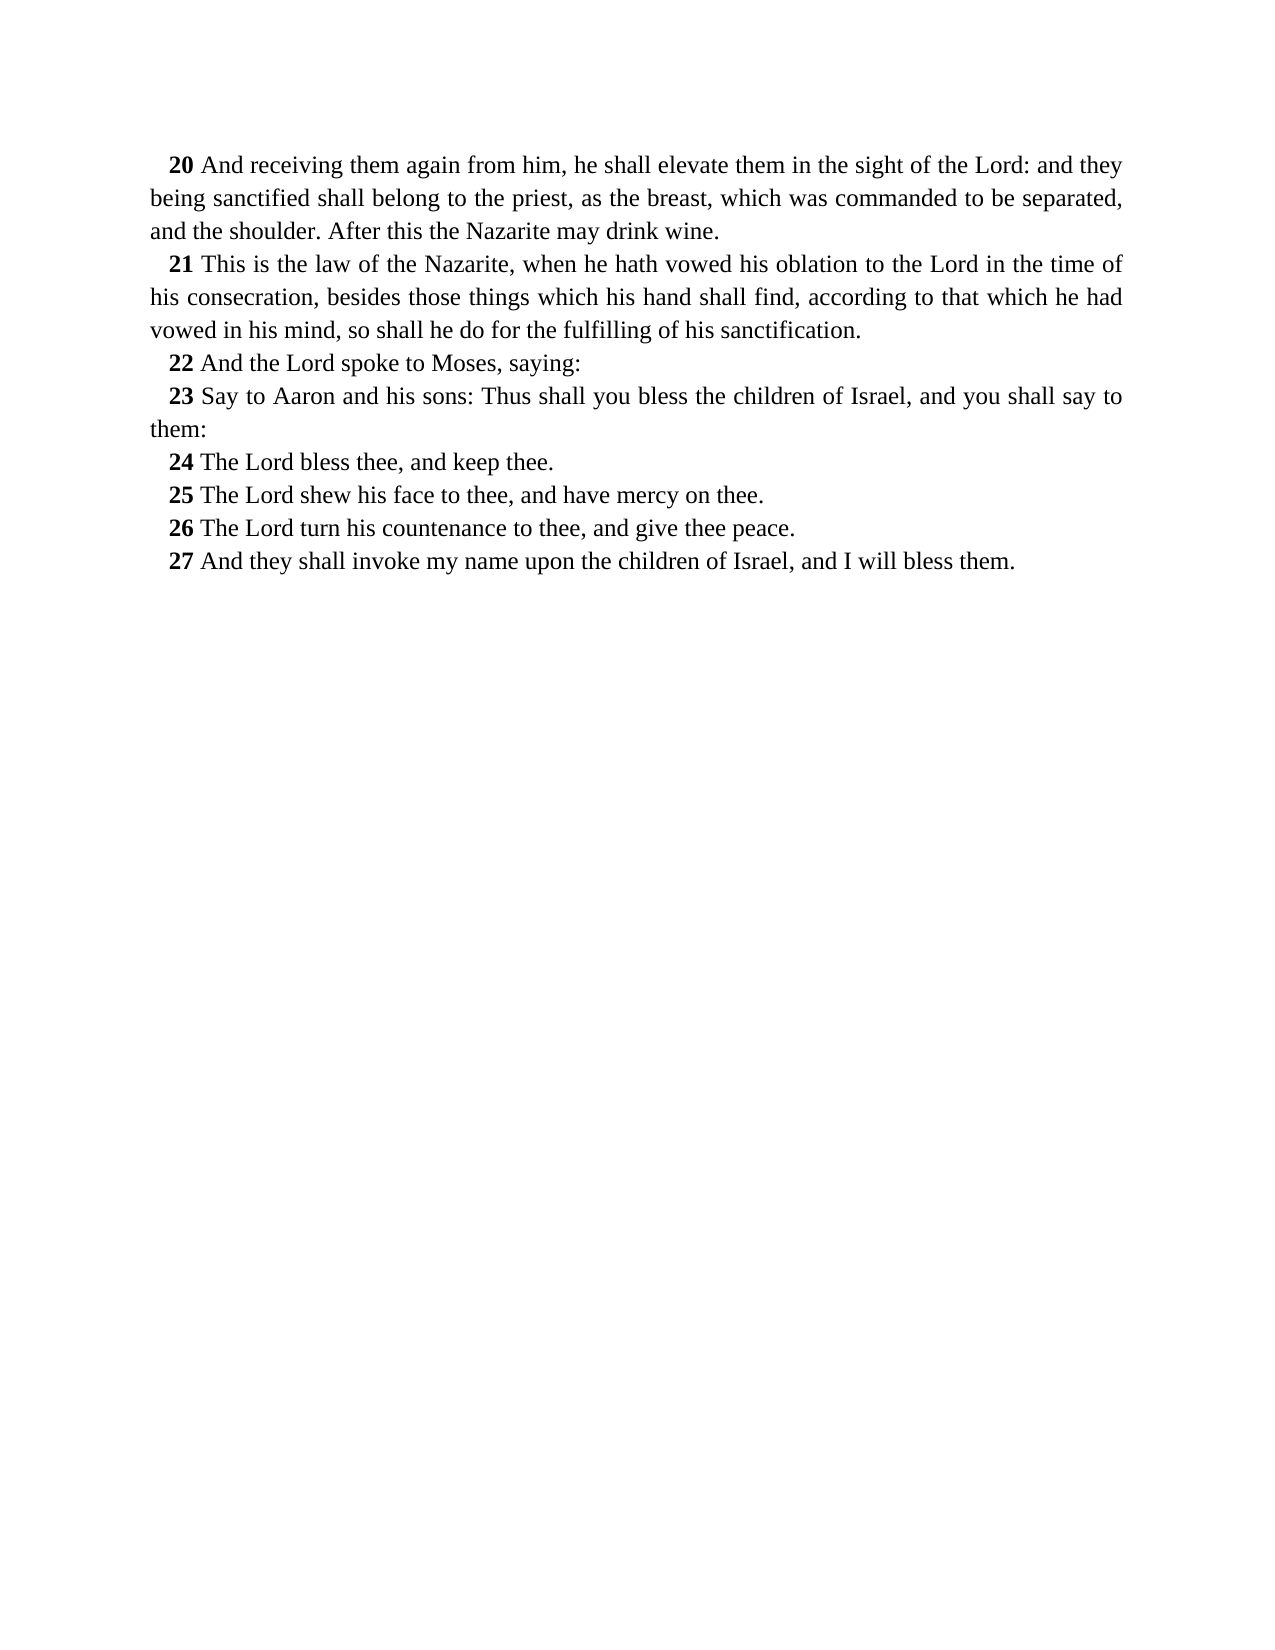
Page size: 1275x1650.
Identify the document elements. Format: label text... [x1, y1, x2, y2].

text 27 And they shall invoke my name upon the children of Israel, and I will bless them. [150, 546, 1125, 575]
text 22 And the Lord spoke to Moses, saying: [150, 348, 1125, 377]
text 20 And receiving them again from him, he shall elevate them in the sight of the Lord: and they being sanctified shall belong to the priest, as the breast, which was commanded to be separated, and the shoulder. After this the Nazarite may drink wine. [150, 150, 1125, 245]
text 23 Say to Aaron and his sons: Thus shall you bless the children of Israel, and you shall say to them: [150, 381, 1125, 443]
text 26 The Lord turn his countenance to thee, and give thee peace. [150, 513, 1125, 542]
text 21 This is the law of the Nazarite, when he hath vowed his oblation to the Lord in the time of his consecration, besides those things which his hand shall find, according to that which he had vowed in his mind, so shall he do for the fulfilling of his sanctification. [150, 249, 1125, 344]
text 24 The Lord bless thee, and keep thee. [150, 447, 1125, 476]
text 25 The Lord shew his face to thee, and have mercy on thee. [150, 480, 1125, 509]
